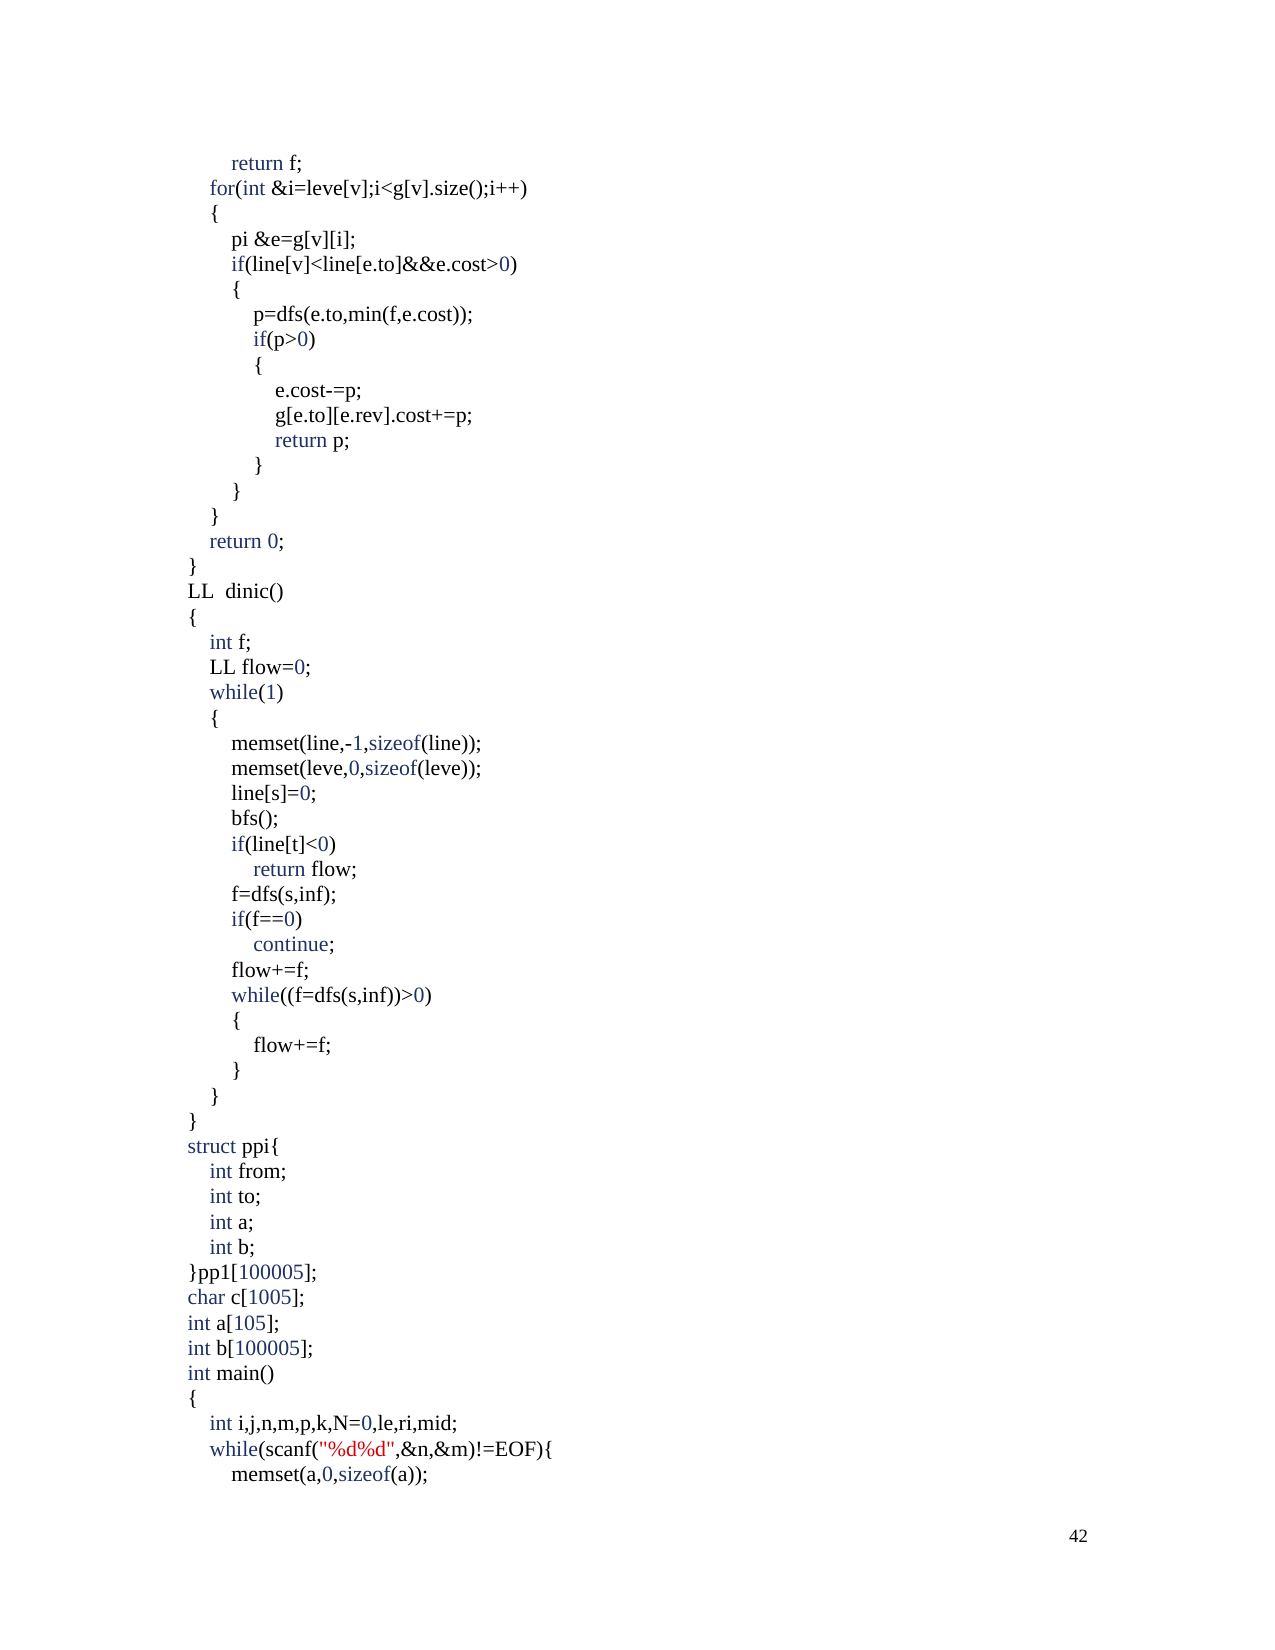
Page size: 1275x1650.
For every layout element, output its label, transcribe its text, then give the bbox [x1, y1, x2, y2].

text pi &e=g[v][i]; [187, 226, 1087, 251]
text } [187, 1057, 1087, 1083]
text if(p>0) [187, 326, 1087, 352]
text int a; [187, 1209, 1087, 1234]
text continue; [187, 931, 1087, 957]
text { [187, 1007, 1087, 1032]
text while(scanf("%d%d",&n,&m)!=EOF){ [187, 1436, 1087, 1461]
text int a[105]; [187, 1309, 1087, 1335]
text memset(a,0,sizeof(a)); [187, 1461, 1087, 1486]
text { [187, 352, 1087, 377]
text { [187, 704, 1087, 730]
text flow+=f; [187, 957, 1087, 982]
text { [187, 276, 1087, 301]
text g[e.to][e.rev].cost+=p; [187, 402, 1087, 427]
text }pp1[100005]; [187, 1259, 1087, 1284]
text int b[100005]; [187, 1335, 1087, 1360]
text int i,j,n,m,p,k,N=0,le,ri,mid; [187, 1410, 1087, 1436]
text { [187, 604, 1087, 629]
text } [187, 553, 1087, 578]
text line[s]=0; [187, 780, 1087, 805]
text flow+=f; [187, 1032, 1087, 1057]
text } [187, 452, 1087, 478]
text if(line[v]<line[e.to]&&e.cost>0) [187, 251, 1087, 276]
text p=dfs(e.to,min(f,e.cost)); [187, 301, 1087, 326]
text int main() [187, 1360, 1087, 1385]
text bfs(); [187, 805, 1087, 831]
text } [187, 1108, 1087, 1133]
text return f; [187, 150, 1087, 175]
text int from; [187, 1158, 1087, 1183]
text int b; [187, 1234, 1087, 1259]
text { [187, 1385, 1087, 1410]
text while(1) [187, 679, 1087, 704]
text return flow; [187, 856, 1087, 881]
text memset(leve,0,sizeof(leve)); [187, 755, 1087, 780]
text e.cost-=p; [187, 377, 1087, 402]
text if(f==0) [187, 906, 1087, 931]
text int to; [187, 1183, 1087, 1209]
text for(int &i=leve[v];i<g[v].size();i++) [187, 175, 1087, 200]
text if(line[t]<0) [187, 831, 1087, 856]
text memset(line,-1,sizeof(line)); [187, 730, 1087, 755]
text LL dinic() [187, 578, 1087, 604]
text } [187, 478, 1087, 503]
text { [187, 200, 1087, 226]
text return 0; [187, 528, 1087, 553]
text } [187, 503, 1087, 528]
text while((f=dfs(s,inf))>0) [187, 982, 1087, 1007]
text int f; [187, 629, 1087, 654]
text } [187, 1083, 1087, 1108]
text struct ppi{ [187, 1133, 1087, 1158]
text LL flow=0; [187, 654, 1087, 679]
text char c[1005]; [187, 1284, 1087, 1309]
text f=dfs(s,inf); [187, 881, 1087, 906]
text return p; [187, 427, 1087, 452]
